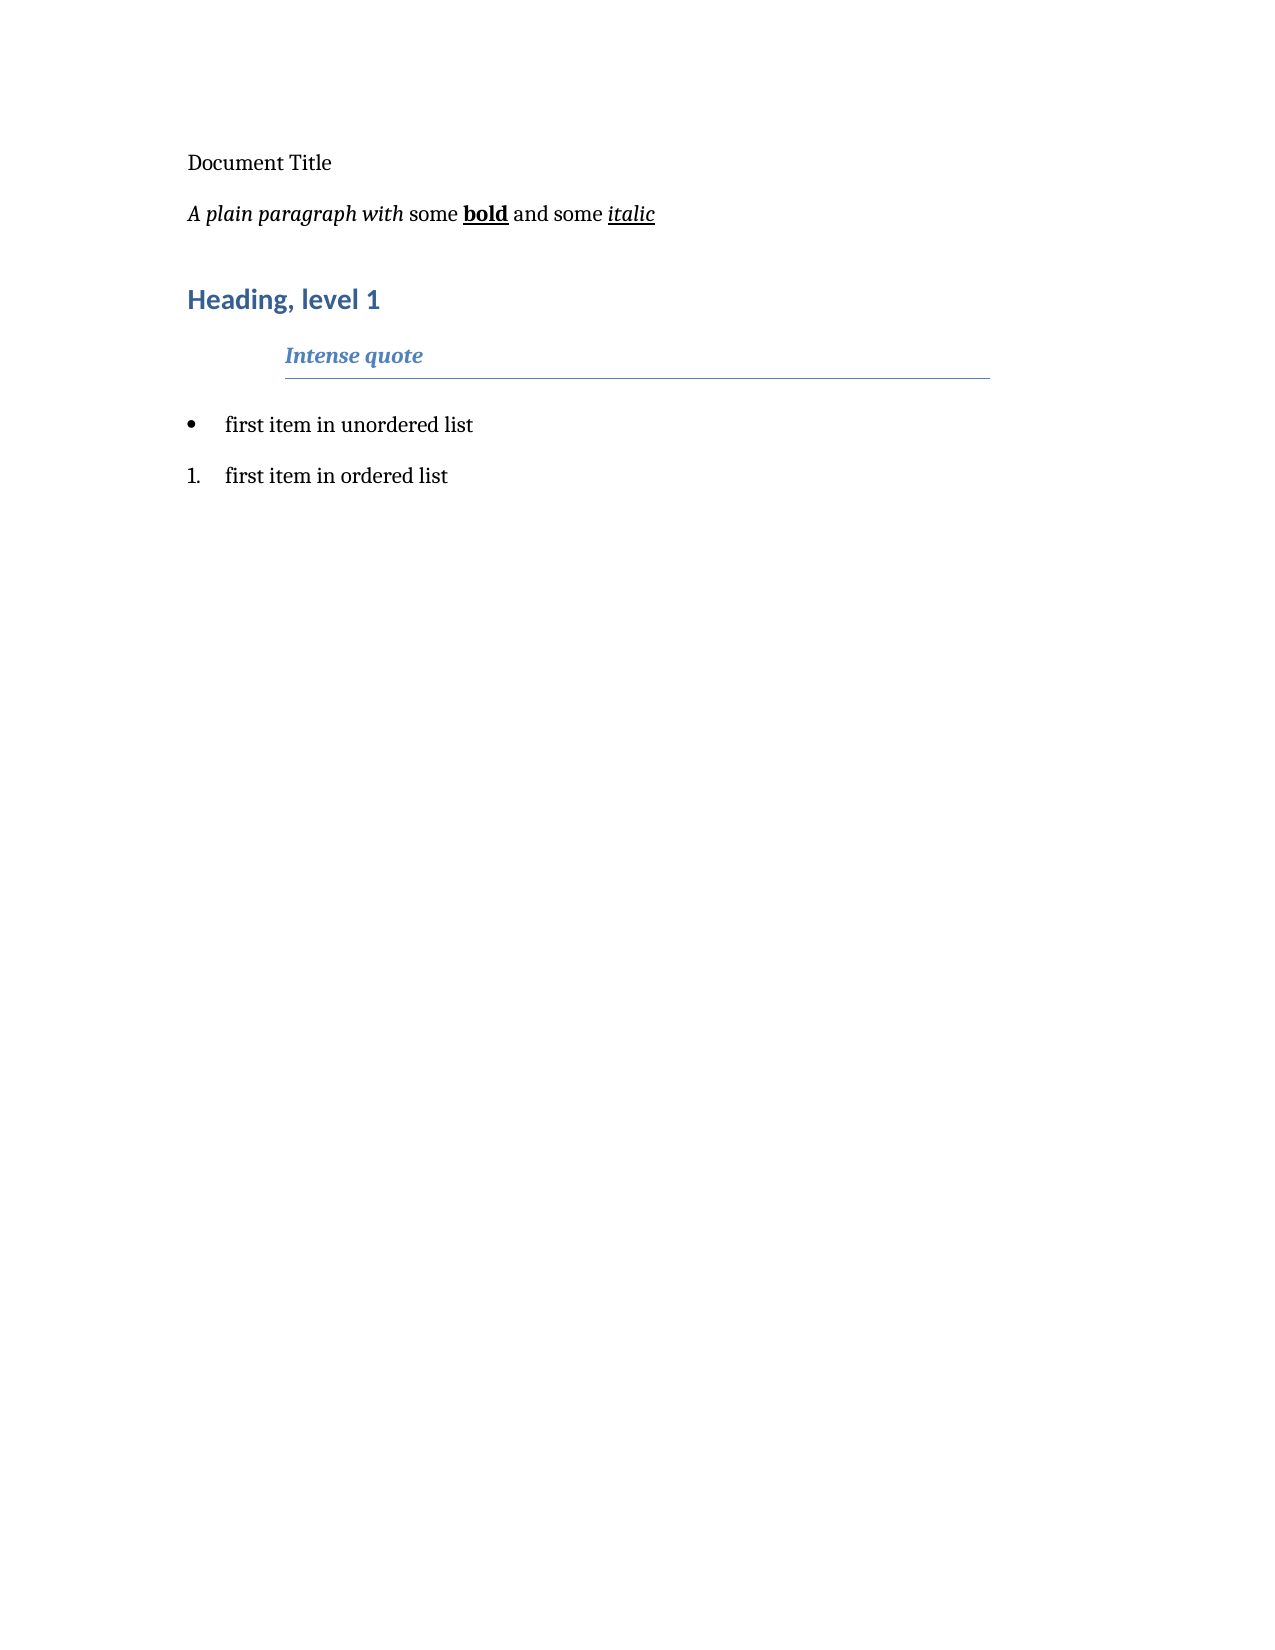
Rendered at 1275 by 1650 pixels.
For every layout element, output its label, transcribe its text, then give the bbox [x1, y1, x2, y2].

text Document Title [187, 150, 1087, 176]
subtitle Heading, level 1 [187, 281, 1087, 317]
text Intense quote [285, 343, 990, 378]
list first item in ordered list [187, 463, 1087, 489]
text A plain paragraph with some bold and some italic [187, 201, 1087, 227]
list first item in unordered list [187, 412, 1087, 438]
